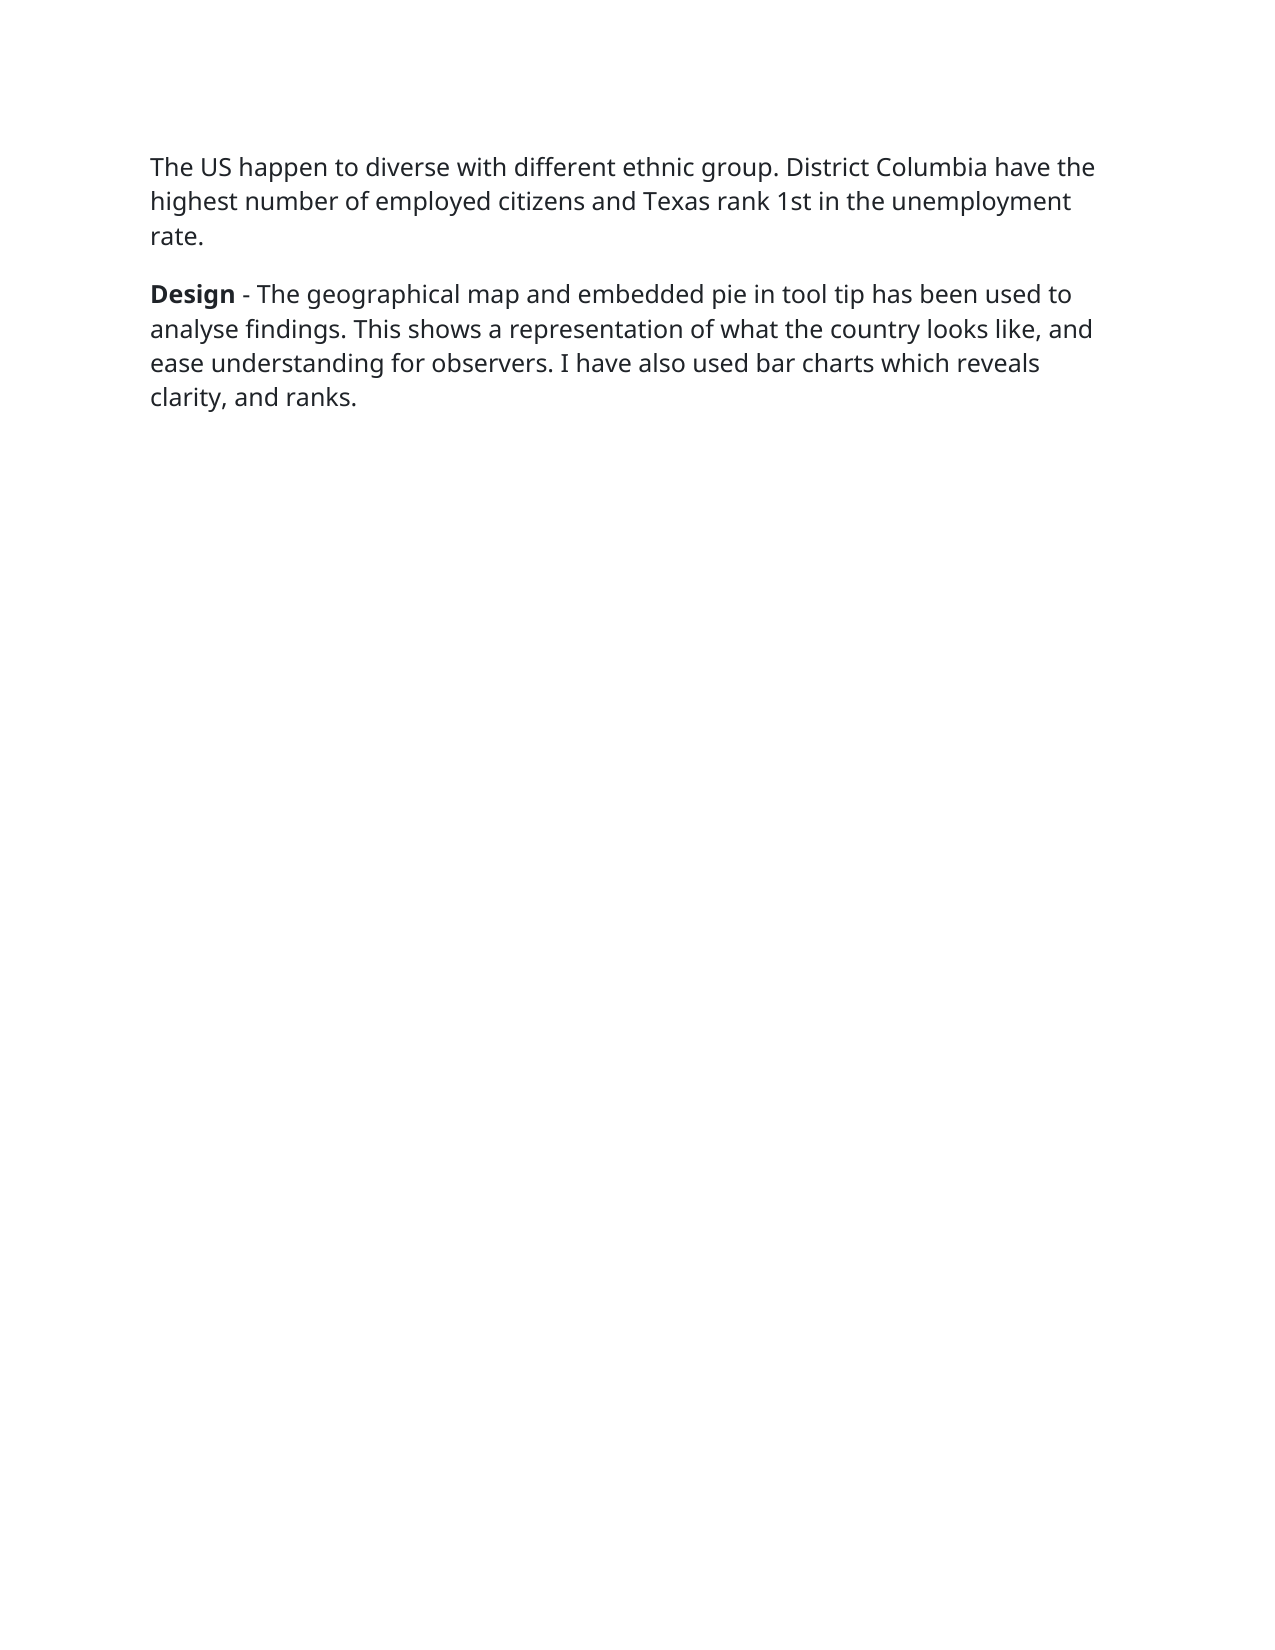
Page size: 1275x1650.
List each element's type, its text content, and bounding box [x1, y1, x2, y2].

text Design - The geographical map and embedded pie in tool tip has been used to analyse findings. This shows a representation of what the country looks like, and ease understanding for observers. I have also used bar charts which reveals clarity, and ranks. [150, 277, 1125, 413]
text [150, 150, 1125, 252]
